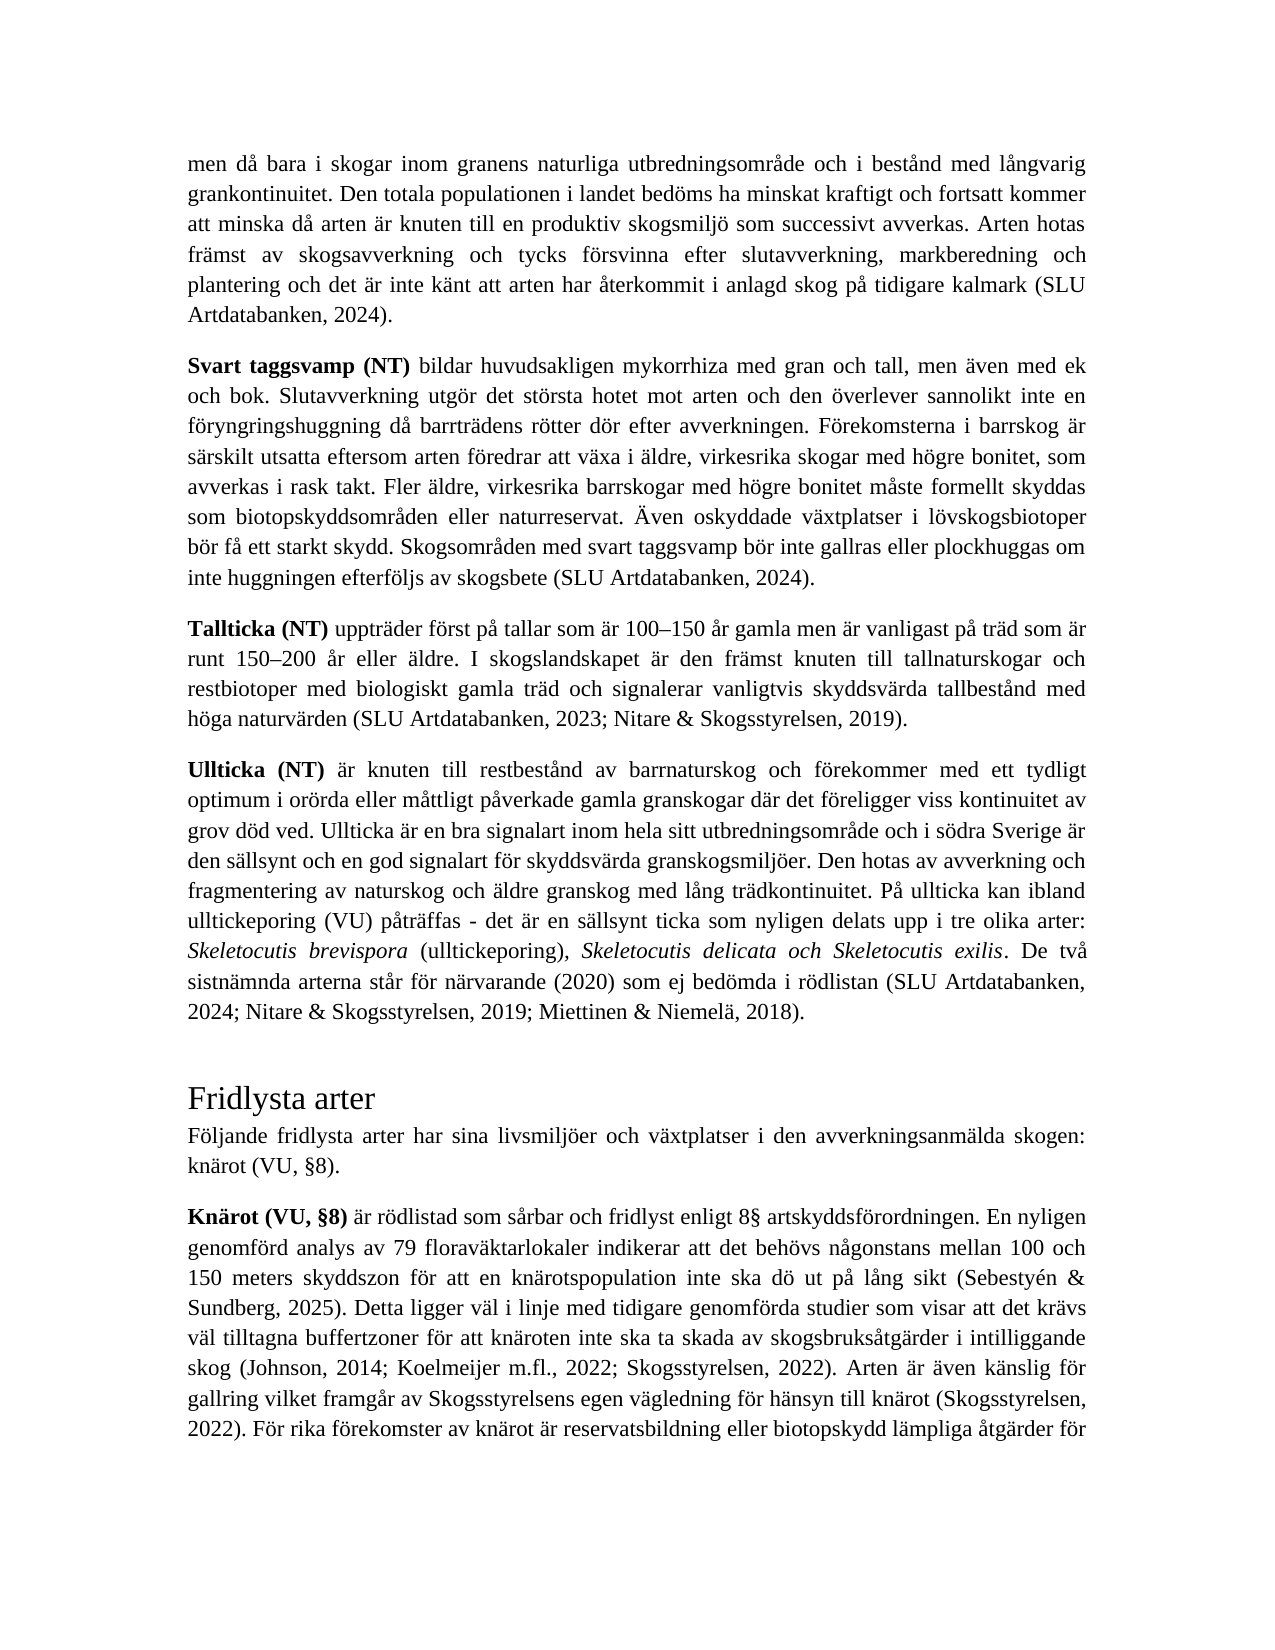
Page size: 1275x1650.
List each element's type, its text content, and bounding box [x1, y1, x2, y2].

text Svart taggsvamp (NT) bildar huvudsakligen mykorrhiza med gran och tall, men även med ek och bok. Slutavverkning utgör det största hotet mot arten och den överlever sannolikt inte en föryngringshuggning då barrträdens rötter dör efter avverkningen. Förekomsterna i barrskog är särskilt utsatta eftersom arten föredrar att växa i äldre, virkesrika skogar med högre bonitet, som avverkas i rask takt. Fler äldre, virkesrika barrskogar med högre bonitet måste formellt skyddas som biotopskyddsområden eller naturreservat. Även oskyddade växtplatser i lövskogsbiotoper bör få ett starkt skydd. Skogsområden med svart taggsvamp bör inte gallras eller plockhuggas om inte huggningen efterföljs av skogsbete (SLU Artdatabanken, 2024). [187, 352, 1087, 590]
text Ullticka (NT) är knuten till restbestånd av barrnaturskog och förekommer med ett tydligt optimum i orörda eller måttligt påverkade gamla granskogar där det föreligger viss kontinuitet av grov död ved. Ullticka är en bra signalart inom hela sitt utbredningsområde och i södra Sverige är den sällsynt och en god signalart för skyddsvärda granskogsmiljöer. Den hotas av avverkning och fragmentering av naturskog och äldre granskog med lång trädkontinuitet. På ullticka kan ibland ulltickeporing (VU) påträffas - det är en sällsynt ticka som nyligen delats upp i tre olika arter: Skeletocutis brevispora (ulltickeporing), Skeletocutis delicata och Skeletocutis exilis. De två sistnämnda arterna står för närvarande (2020) som ej bedömda i rödlistan (SLU Artdatabanken, 2024; Nitare & Skogsstyrelsen, 2019; Miettinen & Niemelä, 2018). [187, 756, 1087, 1024]
text Tallticka (NT) uppträder först på tallar som är 100–150 år gamla men är vanligast på träd som är runt 150–200 år eller äldre. I skogslandskapet är den främst knuten till tallnaturskogar och restbiotoper med biologiskt gamla träd och signalerar vanligtvis skyddsvärda tallbestånd med höga naturvärden (SLU Artdatabanken, 2023; Nitare & Skogsstyrelsen, 2019). [187, 614, 1087, 732]
subtitle Fridlysta arter [187, 1078, 1087, 1116]
text Följande fridlysta arter har sina livsmiljöer och växtplatser i den avverkningsanmälda skogen: knärot (VU, §8). [187, 1122, 1087, 1179]
